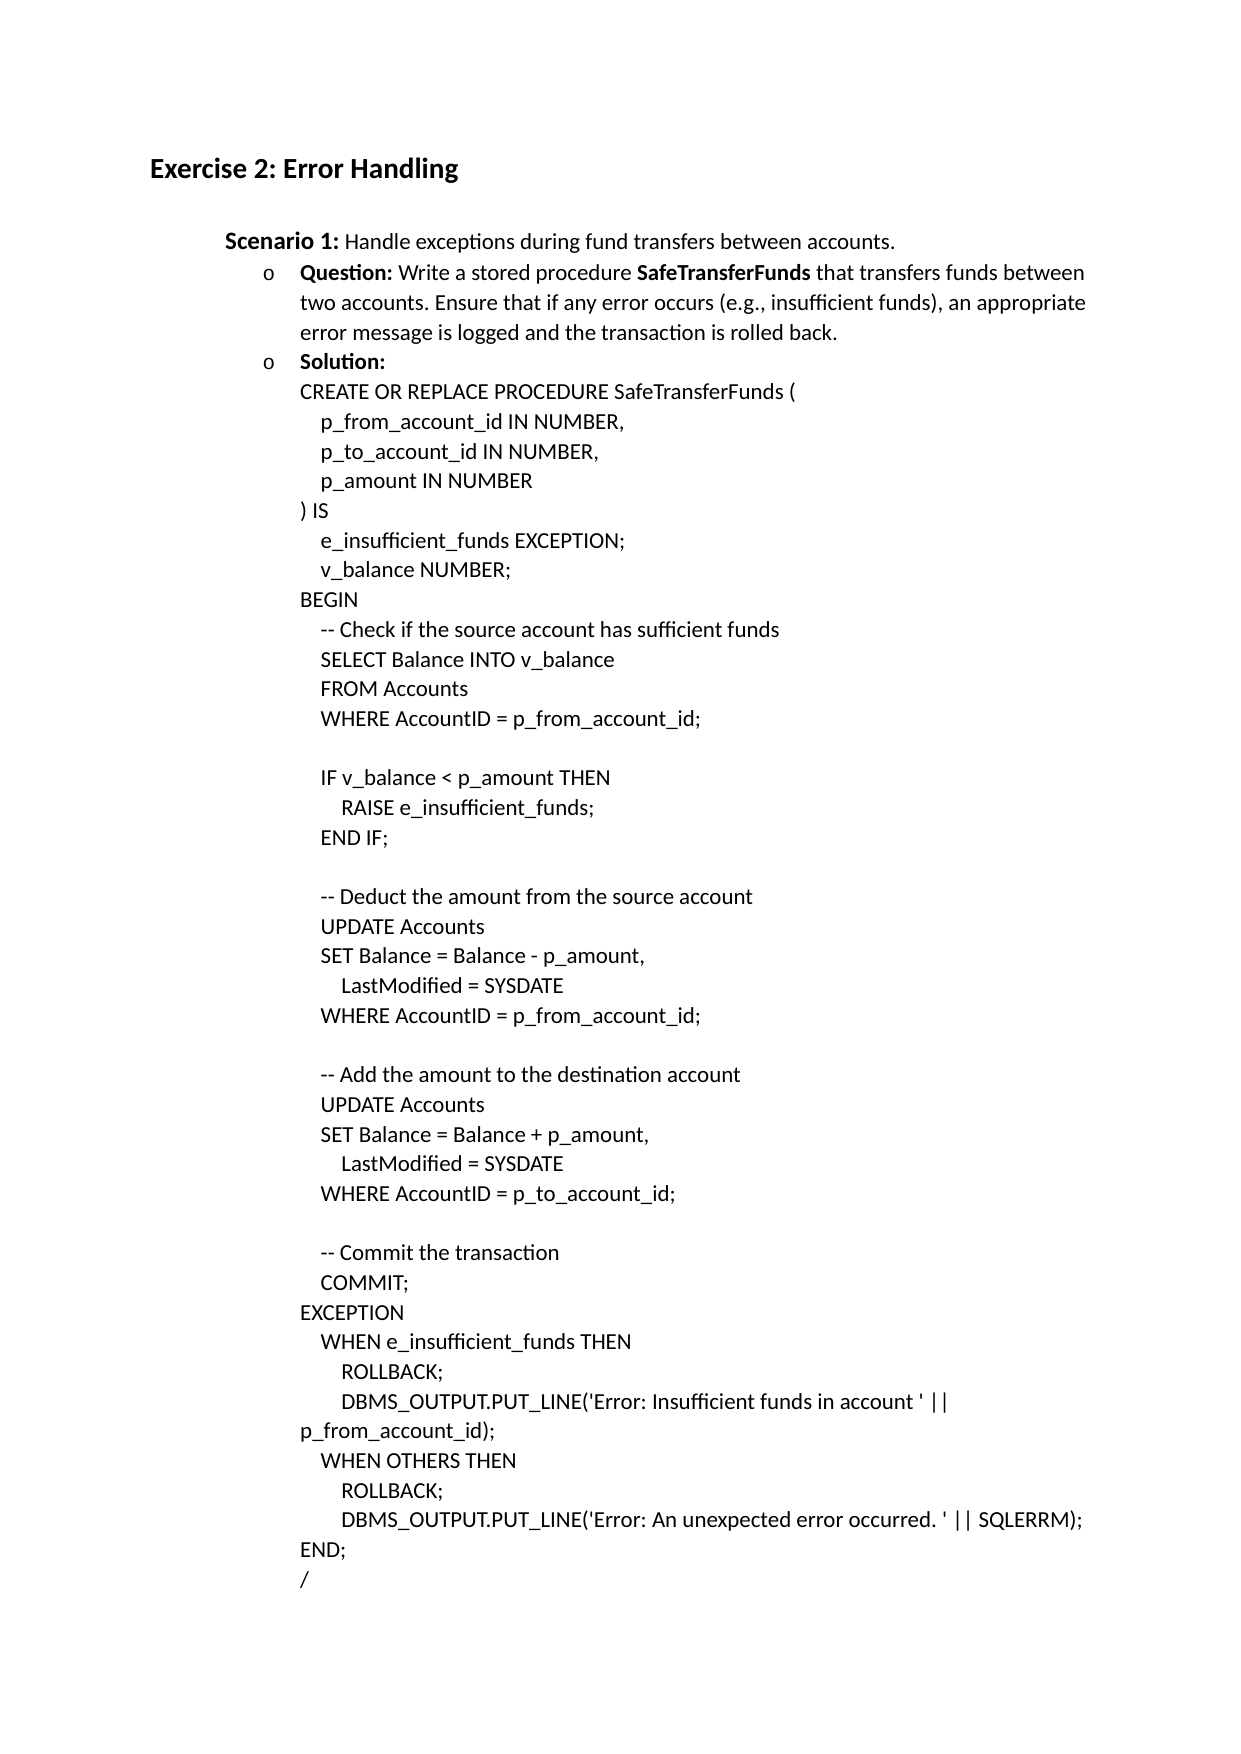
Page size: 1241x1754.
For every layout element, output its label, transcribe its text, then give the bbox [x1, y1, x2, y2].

text SET Balance = Balance + p_amount, [300, 1120, 1090, 1148]
text COMMIT; [300, 1268, 1090, 1296]
text FROM Accounts [300, 674, 1090, 702]
text END; [300, 1535, 1090, 1563]
text WHEN OTHERS THEN [300, 1446, 1090, 1474]
text ROLLBACK; [300, 1476, 1090, 1504]
text WHEN e_insufficient_funds THEN [300, 1327, 1090, 1356]
text v_balance NUMBER; [300, 556, 1090, 584]
text IF v_balance < p_amount THEN [300, 763, 1090, 791]
list Solution: [262, 347, 1090, 376]
text WHERE AccountID = p_to_account_id; [300, 1179, 1090, 1207]
text CREATE OR REPLACE PROCEDURE SafeTransferFunds ( [300, 377, 1090, 406]
text -- Commit the transaction [300, 1238, 1090, 1266]
text DBMS_OUTPUT.PUT_LINE('Error: Insufficient funds in account ' || p_from_account_id); [300, 1387, 1090, 1444]
text / [300, 1565, 1090, 1593]
text RAISE e_insufficient_funds; [300, 793, 1090, 821]
text -- Deduct the amount from the source account [300, 882, 1090, 910]
text -- Check if the source account has sufficient funds [300, 615, 1090, 643]
text Scenario 1: Handle exceptions during fund transfers between accounts. [225, 225, 1090, 256]
text WHERE AccountID = p_from_account_id; [300, 704, 1090, 732]
text UPDATE Accounts [300, 912, 1090, 940]
list Question: Write a stored procedure SafeTransferFunds that transfers funds between two accounts. Ensure that if any error occurs (e.g., insufficient funds), an appropriate error message is logged and the transaction is rolled back. [262, 258, 1090, 346]
text ROLLBACK; [300, 1357, 1090, 1385]
text Exercise 2: Error Handling [150, 150, 1090, 186]
text LastModified = SYSDATE [300, 1149, 1090, 1177]
text UPDATE Accounts [300, 1090, 1090, 1118]
text WHERE AccountID = p_from_account_id; [300, 1001, 1090, 1029]
text END IF; [300, 823, 1090, 851]
text LastModified = SYSDATE [300, 971, 1090, 999]
text EXCEPTION [300, 1298, 1090, 1326]
text SET Balance = Balance - p_amount, [300, 942, 1090, 969]
text ) IS [300, 496, 1090, 524]
text -- Add the amount to the destination account [300, 1060, 1090, 1088]
text p_from_account_id IN NUMBER, [300, 407, 1090, 435]
text SELECT Balance INTO v_balance [300, 645, 1090, 673]
text e_insufficient_funds EXCEPTION; [300, 526, 1090, 554]
text p_amount IN NUMBER [300, 467, 1090, 494]
text BEGIN [300, 585, 1090, 613]
text p_to_account_id IN NUMBER, [300, 437, 1090, 465]
text DBMS_OUTPUT.PUT_LINE('Error: An unexpected error occurred. ' || SQLERRM); [300, 1506, 1090, 1534]
